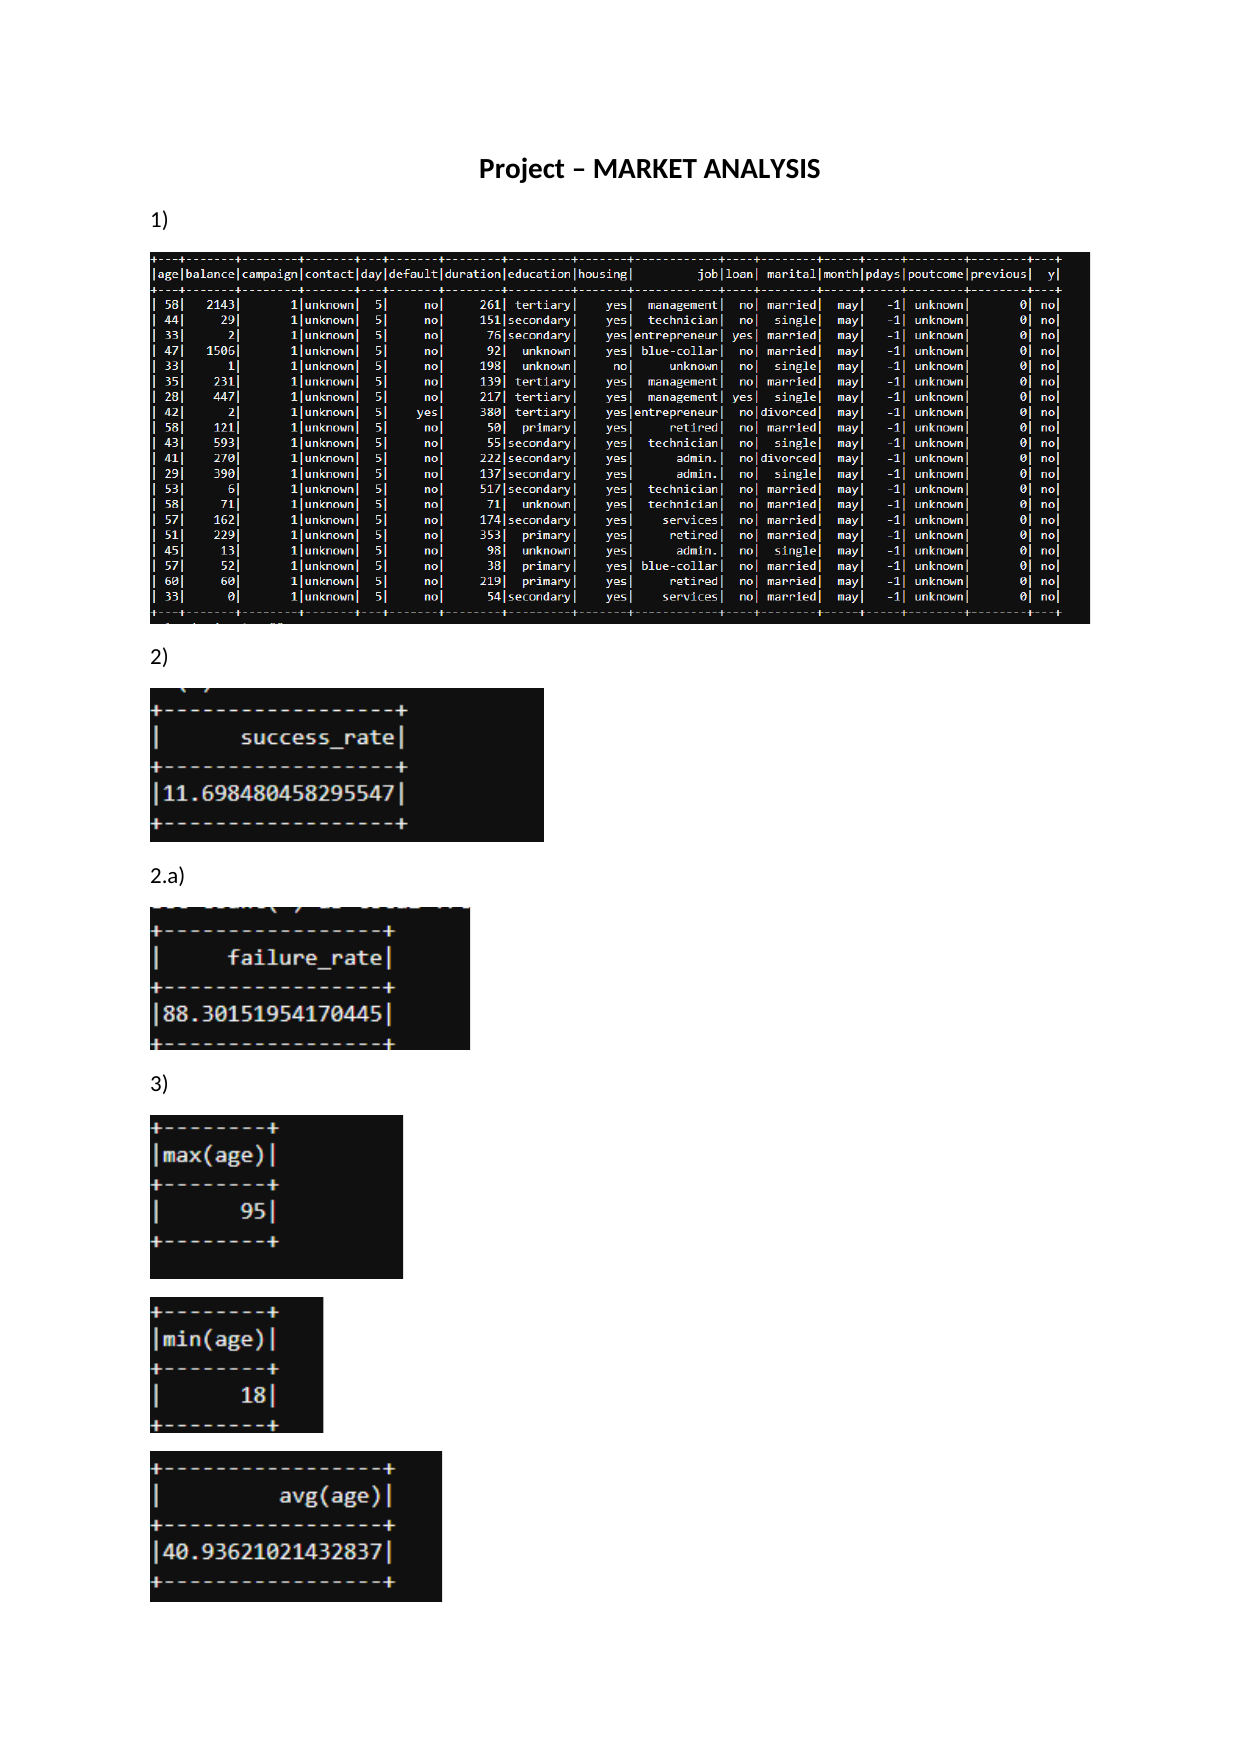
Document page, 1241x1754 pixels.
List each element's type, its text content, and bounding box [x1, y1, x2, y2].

picture [150, 907, 471, 1050]
picture [150, 252, 1091, 624]
text 2) [150, 642, 1090, 670]
picture [150, 1297, 324, 1433]
picture [150, 688, 544, 842]
picture [150, 1115, 404, 1279]
text 3) [150, 1069, 1090, 1097]
picture [150, 1451, 443, 1602]
text 2.a) [150, 861, 1090, 889]
text 1) [150, 205, 1090, 233]
text Project – MARKET ANALYSIS [150, 150, 1090, 186]
